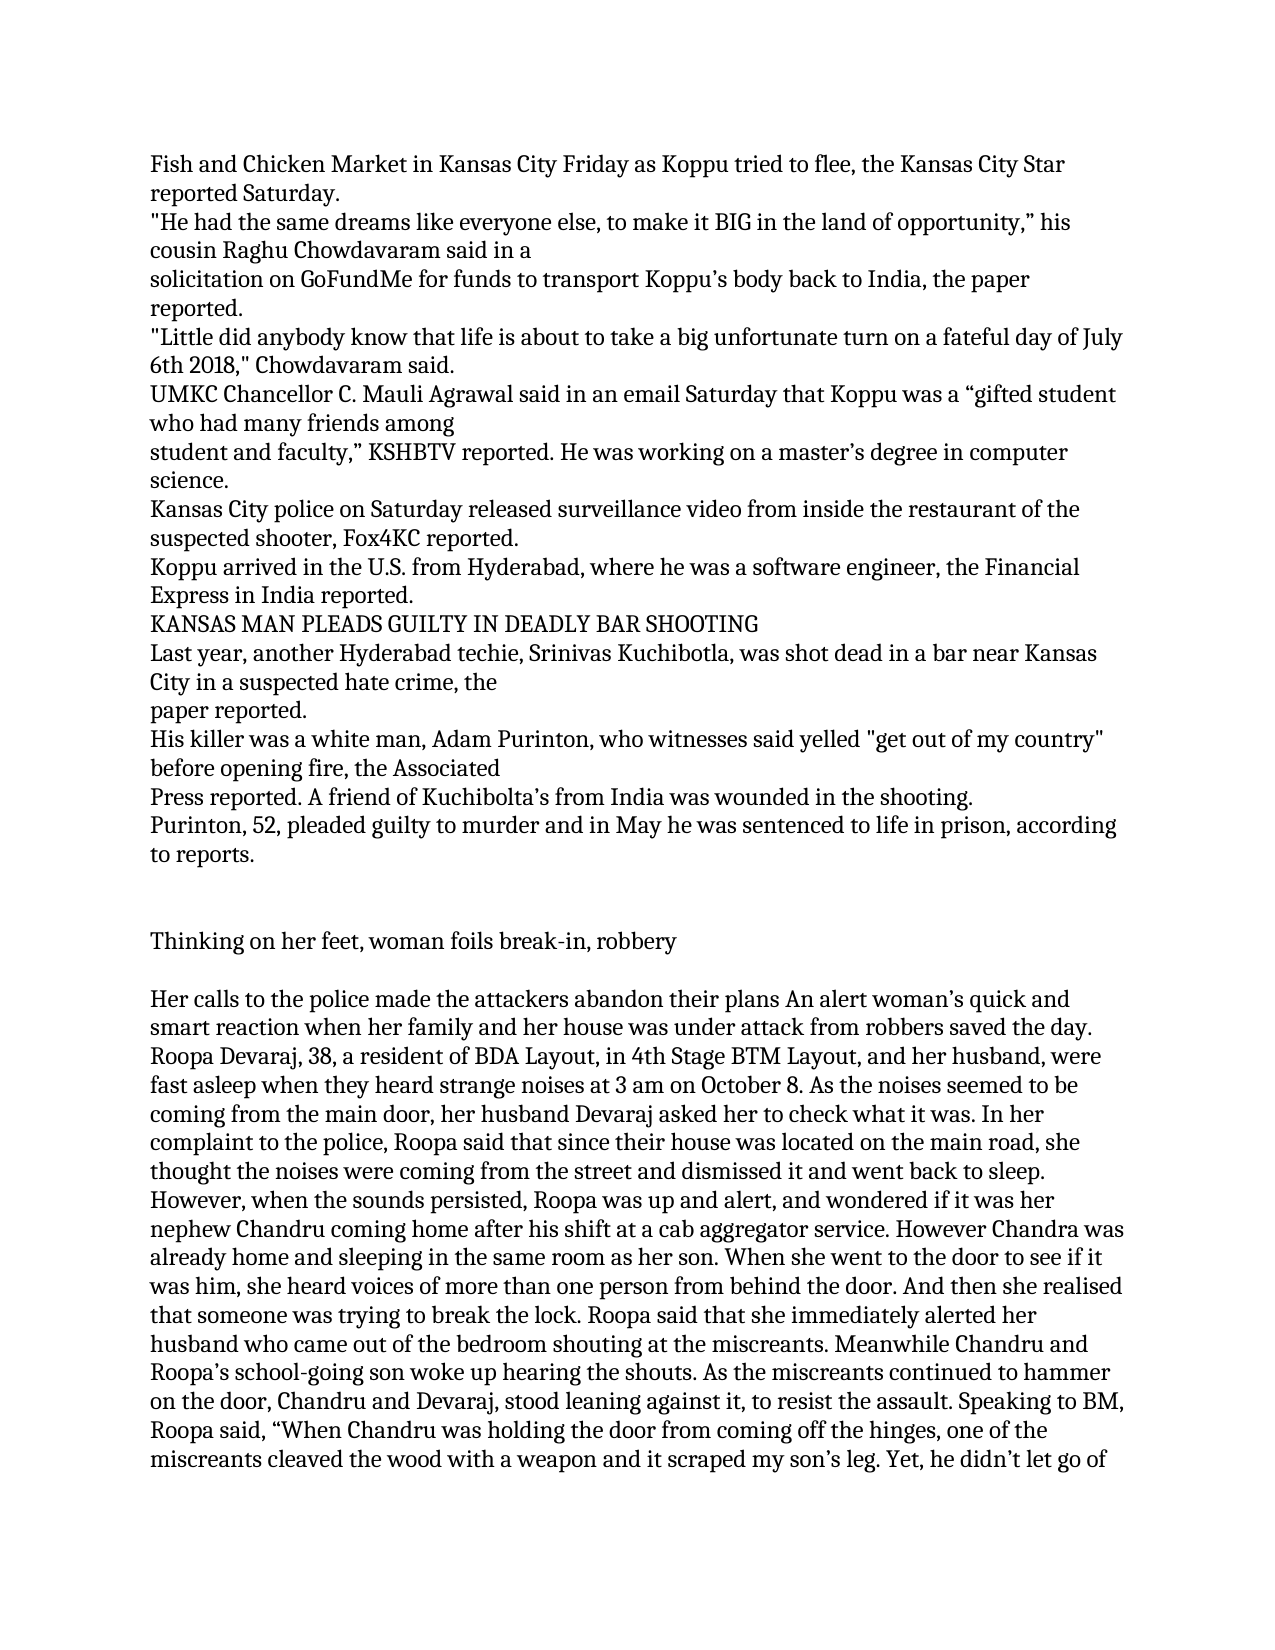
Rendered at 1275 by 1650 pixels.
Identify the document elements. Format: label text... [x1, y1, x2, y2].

text "He had the same dreams like everyone else, to make it BIG in the land of opportunity,” his cousin Raghu Chowdavaram said in a [150, 207, 1125, 265]
subtitle Thinking on her feet, woman foils break-in, robbery [150, 927, 1125, 955]
text KANSAS MAN PLEADS GUILTY IN DEADLY BAR SHOOTING [150, 610, 1125, 639]
text solicitation on GoFundMe for funds to transport Koppu’s body back to India, the paper reported. [150, 265, 1125, 322]
text His killer was a white man, Adam Purinton, who witnesses said yelled "get out of my country" before opening fire, the Associated [150, 725, 1125, 782]
text Fish and Chicken Market in Kansas City Friday as Koppu tried to flee, the Kansas City Star reported Saturday. [150, 150, 1125, 207]
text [150, 984, 1125, 1473]
text Koppu arrived in the U.S. from Hyderabad, where he was a software engineer, the Financial Express in India reported. [150, 552, 1125, 610]
text paper reported. [150, 696, 1125, 725]
text Press reported. A friend of Kuchibolta’s from India was wounded in the shooting. [150, 782, 1125, 811]
text Last year, another Hyderabad techie, Srinivas Kuchibotla, was shot dead in a bar near Kansas City in a suspected hate crime, the [150, 639, 1125, 696]
text Kansas City police on Saturday released surveillance video from inside the restaurant of the suspected shooter, Fox4KC reported. [150, 495, 1125, 552]
text student and faculty,” KSHB­TV reported. He was working on a master’s degree in computer science. [150, 437, 1125, 495]
text "Little did anybody know that life is about to take a big unfortunate turn on a fateful day of July 6th 2018," Chowdavaram said. [150, 322, 1125, 380]
text Purinton, 52, pleaded guilty to murder and in May he was sentenced to life in prison, according to reports. [150, 811, 1125, 869]
text UMKC Chancellor C. Mauli Agrawal said in an email Saturday that Koppu was a “gifted student who had many friends among [150, 380, 1125, 437]
